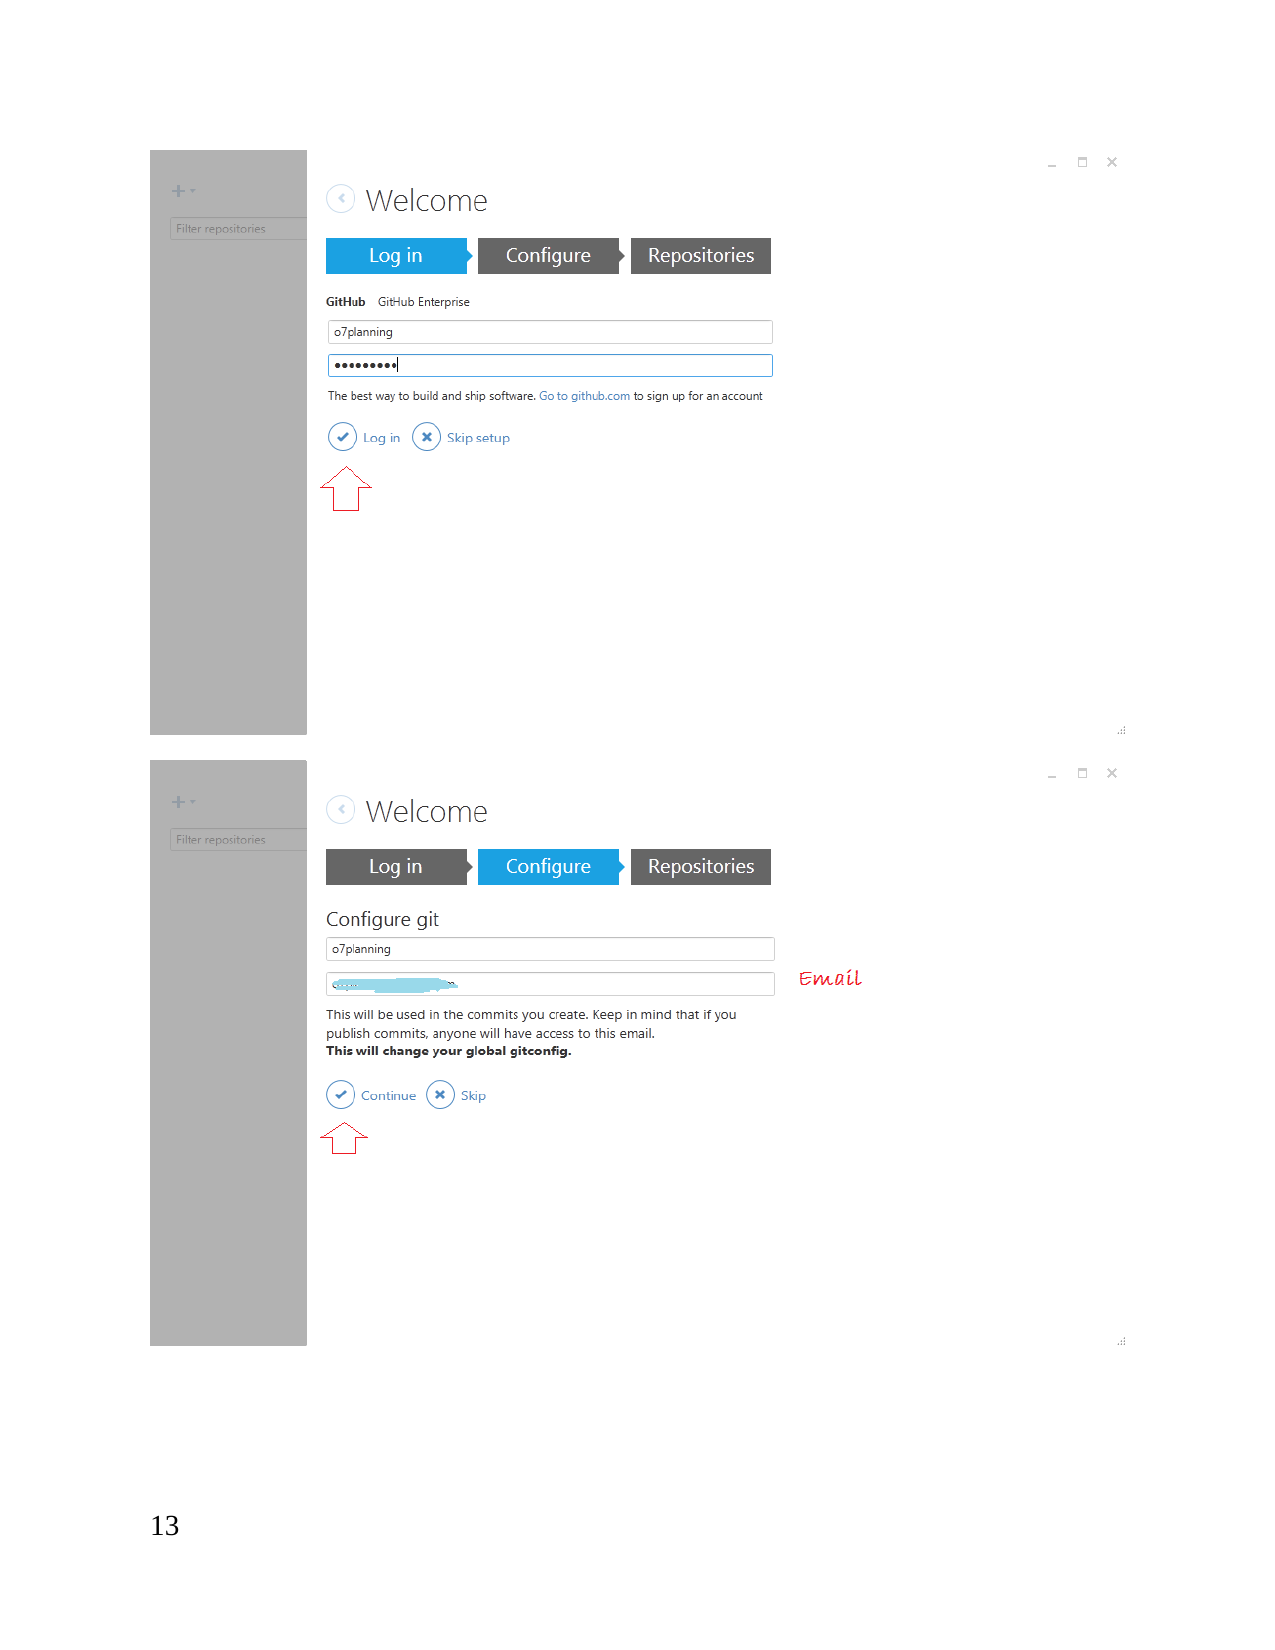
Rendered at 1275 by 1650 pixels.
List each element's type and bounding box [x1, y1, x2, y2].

picture [150, 150, 1125, 735]
picture [150, 760, 1125, 1346]
